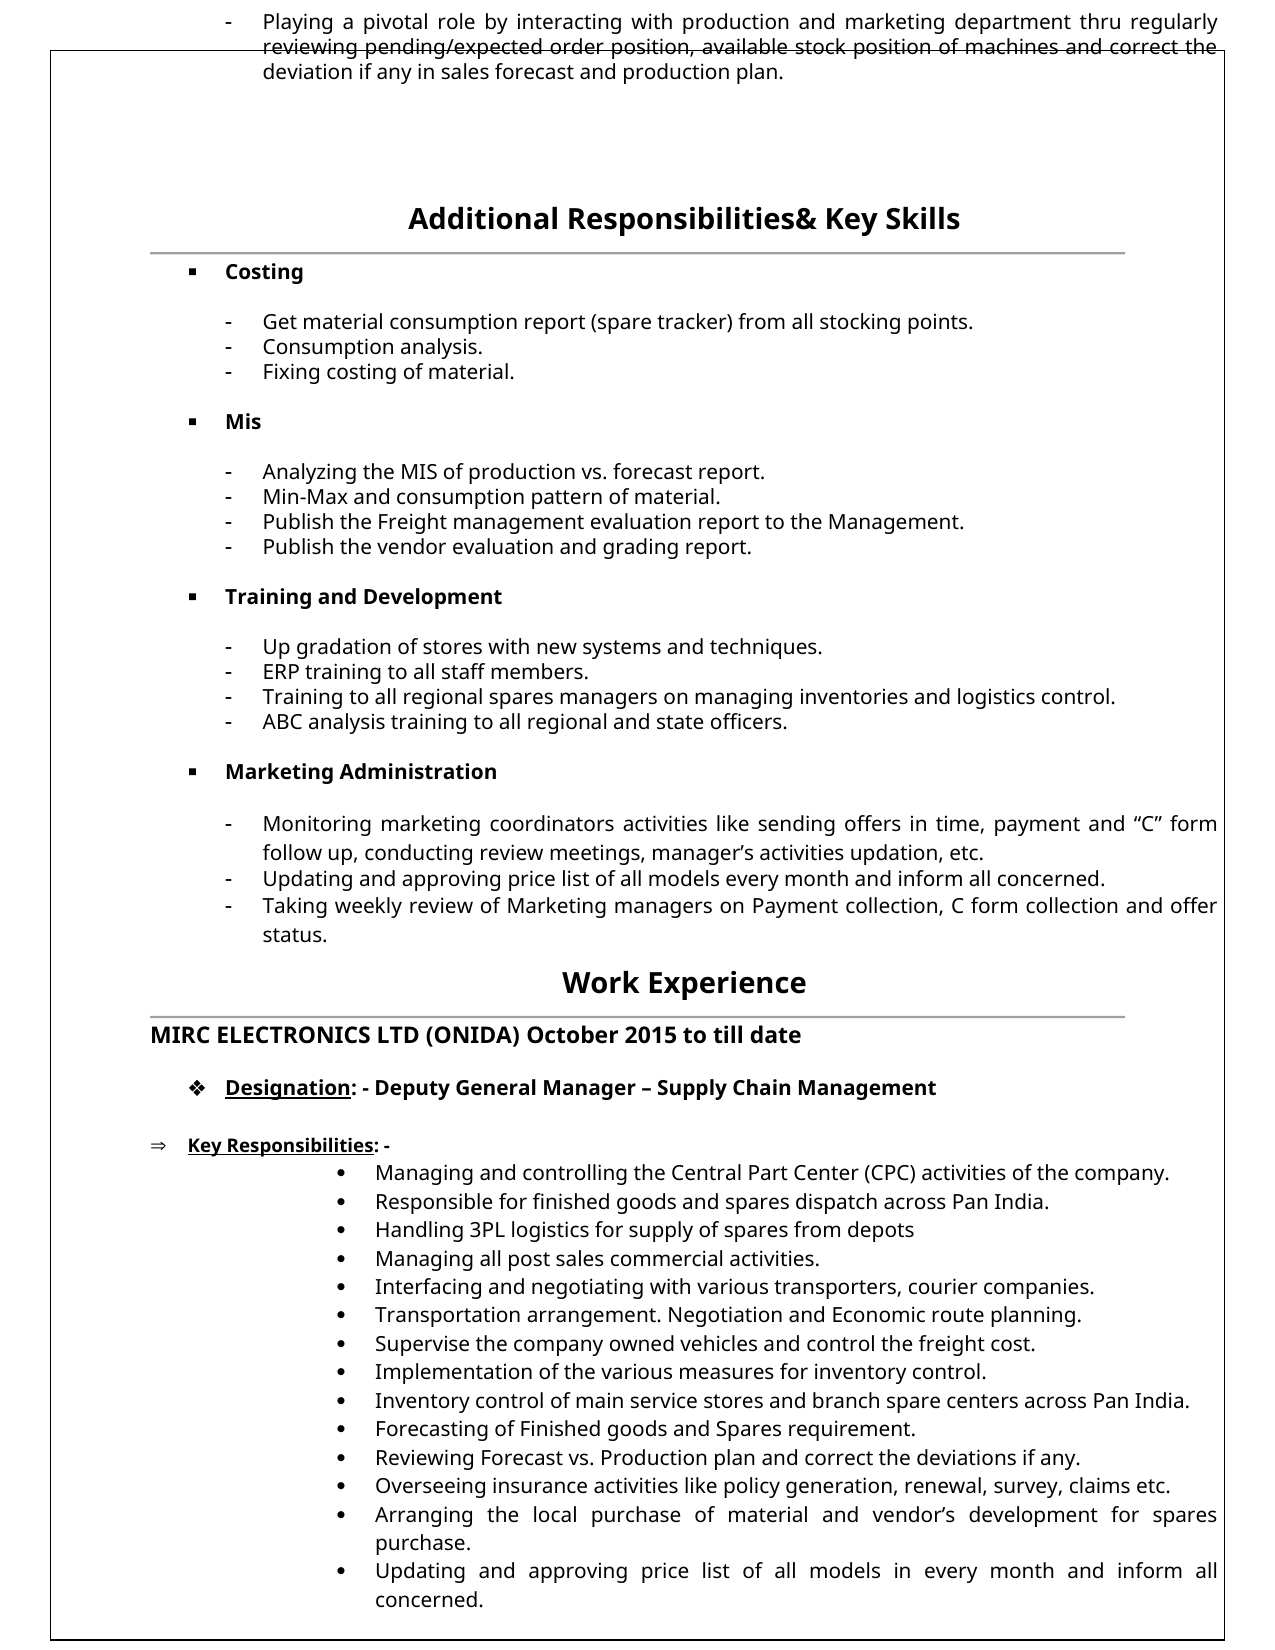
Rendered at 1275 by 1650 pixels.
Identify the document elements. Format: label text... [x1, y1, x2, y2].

list Consumption analysis. [225, 334, 1219, 359]
list Forecasting of Finished goods and Spares requirement. [337, 1414, 1219, 1443]
list Up gradation of stores with new systems and techniques. [225, 634, 1219, 659]
list Min-Max and consumption pattern of material. [225, 484, 1219, 509]
list Managing and controlling the Central Part Center (CPC) activities of the company. [337, 1158, 1219, 1187]
list Transportation arrangement. Negotiation and Economic route planning. [337, 1301, 1219, 1329]
list Key Responsibilities: - [150, 1130, 1219, 1158]
list Playing a pivotal role by interacting with production and marketing department thru regularly reviewing pending/expected order position, available stock position of machines and correct the deviation if any in sales forecast and production plan. [225, 9, 1219, 50]
list Managing all post sales commercial activities. [337, 1244, 1219, 1272]
list Supervise the company owned vehicles and control the freight cost. [337, 1329, 1219, 1357]
list Monitoring marketing coordinators activities like sending offers in time, payment and “C” form follow up, conducting review meetings, manager’s activities updation, etc. [225, 809, 1219, 866]
list Taking weekly review of Marketing managers on Payment collection, C form collection and offer status. [225, 891, 1219, 948]
list Designation: - Deputy General Manager – Supply Chain Management [187, 1073, 1219, 1102]
list ERP training to all staff members. [225, 659, 1219, 684]
list Fixing costing of material. [225, 359, 1219, 384]
list Updating and approving price list of all models in every month and inform all concerned. [337, 1557, 1219, 1613]
list Arranging the local purchase of material and vendor’s development for spares purchase. [337, 1500, 1219, 1557]
list Reviewing Forecast vs. Production plan and correct the deviations if any. [337, 1443, 1219, 1471]
list Implementation of the various measures for inventory control. [337, 1357, 1219, 1386]
list Costing [187, 259, 1219, 284]
list Publish the vendor evaluation and grading report. [225, 534, 1219, 559]
list Training to all regional spares managers on managing inventories and logistics control. [225, 684, 1219, 709]
list Training and Development [187, 584, 1219, 609]
list Interfacing and negotiating with various transporters, courier companies. [337, 1272, 1219, 1301]
list Playing a pivotal role by interacting with production and marketing department thru regularly reviewing pending/expected order position, available stock position of machines and correct the deviation if any in sales forecast and production plan. [225, 51, 1219, 84]
list Handling 3PL logistics for supply of spares from depots [337, 1215, 1219, 1244]
text Work Experience [150, 973, 1219, 998]
list Updating and approving price list of all models every month and inform all concerned. [225, 866, 1219, 891]
list Marketing Administration [187, 759, 1219, 784]
text Additional Responsibilities& Key Skills [150, 209, 1219, 234]
list Analyzing the MIS of production vs. forecast report. [225, 459, 1219, 484]
list Get material consumption report (spare tracker) from all stocking points. [225, 309, 1219, 334]
text MIRC ELECTRONICS LTD (ONIDA) October 2015 to till date [150, 1023, 1219, 1048]
list Inventory control of main service stores and branch spare centers across Pan India. [337, 1386, 1219, 1414]
list ABC analysis training to all regional and state officers. [225, 709, 1219, 734]
list Overseeing insurance activities like policy generation, renewal, survey, claims etc. [337, 1471, 1219, 1500]
list Publish the Freight management evaluation report to the Management. [225, 509, 1219, 534]
list Mis [187, 409, 1219, 434]
list Responsible for finished goods and spares dispatch across Pan India. [337, 1187, 1219, 1215]
